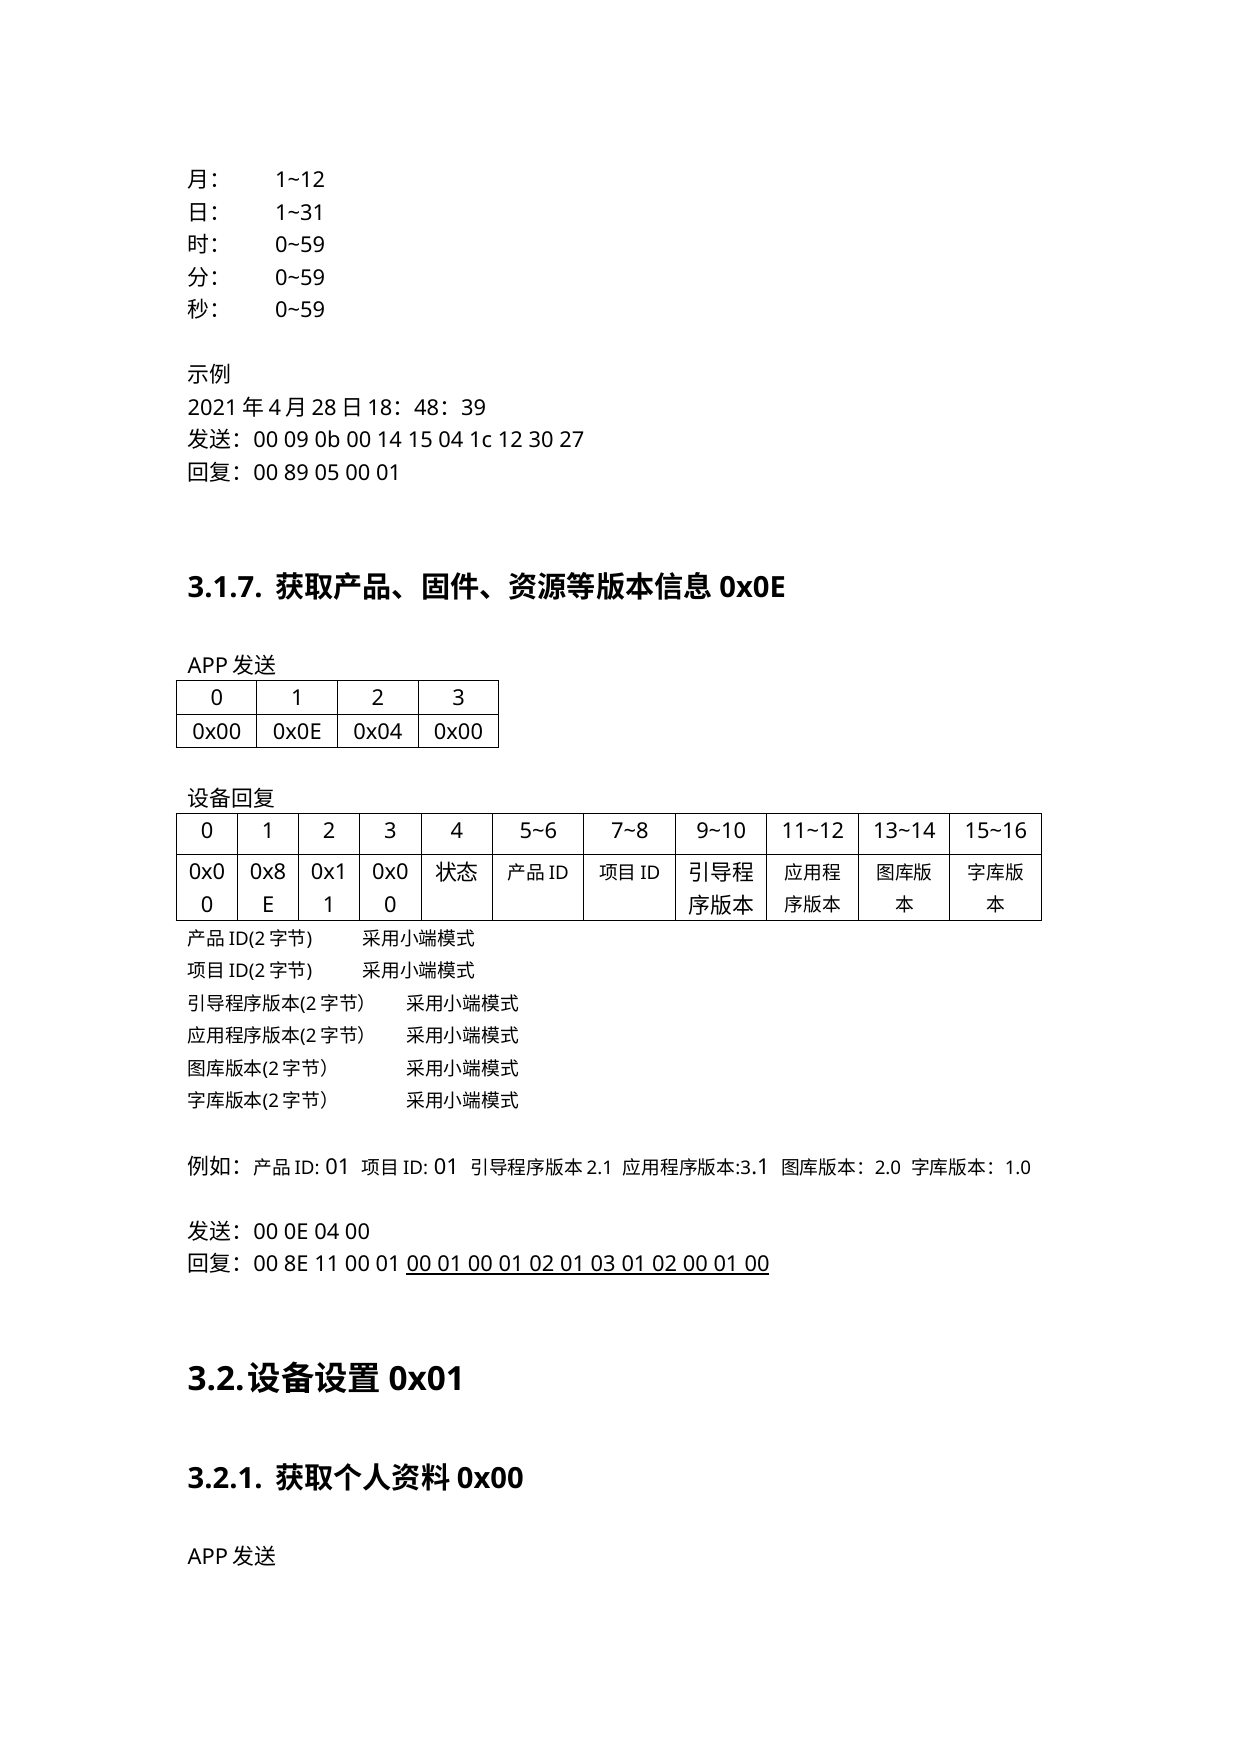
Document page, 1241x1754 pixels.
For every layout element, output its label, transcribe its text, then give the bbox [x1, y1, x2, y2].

text 月： 1~12 [187, 162, 1053, 194]
text 应用程序版本(2字节） 采用小端模式 [187, 1018, 1053, 1051]
table_cell 产品ID [493, 855, 583, 920]
text 秒： 0~59 [187, 292, 1053, 324]
table_cell 状态 [422, 855, 492, 920]
text 引导程序版本(2字节） 采用小端模式 [187, 986, 1053, 1018]
table_header 4 [422, 814, 492, 854]
table_header 9~10 [676, 814, 766, 854]
table_header 0 [177, 814, 237, 854]
text 设备回复 [187, 781, 1053, 813]
table_cell 0x00 [177, 855, 237, 920]
text 2021年4月28日18：48：39 [187, 389, 1053, 422]
text 发送：00 0E 04 00 [187, 1213, 1053, 1246]
text 图库版本(2字节） 采用小端模式 [187, 1051, 1053, 1083]
text 项目ID(2字节) 采用小端模式 [187, 953, 1053, 986]
table_header 1 [238, 814, 298, 854]
table_header 11~12 [767, 814, 858, 854]
text 回复：00 89 05 00 01 [187, 454, 1053, 487]
table_cell 0x0E [257, 715, 337, 747]
table_cell 0x00 [419, 715, 498, 747]
subtitle 获取个人资料 0x00 [187, 1443, 1053, 1508]
table_cell 0x11 [299, 855, 359, 920]
text 时： 0~59 [187, 227, 1053, 259]
text 分： 0~59 [187, 259, 1053, 292]
text 示例 [187, 357, 1053, 389]
table_header 2 [338, 681, 418, 713]
table_header 1 [257, 681, 337, 713]
table_cell 0x00 [177, 715, 256, 747]
table_cell 0x00 [360, 855, 421, 920]
text 产品ID(2字节) 采用小端模式 [187, 921, 1053, 953]
table_cell 引导程序版本 [676, 855, 766, 920]
table_cell 字库版本 [950, 855, 1041, 920]
table_cell 应用程序版本 [767, 855, 858, 920]
table_header 0 [177, 681, 256, 713]
table_cell 图库版本 [859, 855, 949, 920]
table_header 5~6 [493, 814, 583, 854]
text 回复：00 8E 11 00 01 00 01 00 01 02 01 03 01 02 00 01 00 [187, 1246, 1053, 1278]
table_header 3 [360, 814, 421, 854]
table_header 3 [419, 681, 498, 713]
table_header 15~16 [950, 814, 1041, 854]
text 日： 1~31 [187, 194, 1053, 227]
text APP发送 [187, 1539, 1053, 1571]
table_cell 0x8E [238, 855, 298, 920]
text 例如：产品ID: 01 项目ID: 01 引导程序版本2.1 应用程序版本:3.1 图库版本：2.0 字库版本：1.0 [187, 1148, 1053, 1181]
table_header 7~8 [584, 814, 675, 854]
table_header 13~14 [859, 814, 949, 854]
table_header 2 [299, 814, 359, 854]
text APP发送 [187, 647, 1053, 680]
table_cell 0x04 [338, 715, 418, 747]
text 发送：00 09 0b 00 14 15 04 1c 12 30 27 [187, 422, 1053, 454]
table_cell 项目ID [584, 855, 675, 920]
subtitle 获取产品、固件、资源等版本信息 0x0E [187, 552, 1053, 617]
subtitle 设备设置 0x01 [187, 1343, 1053, 1408]
text 字库版本(2字节） 采用小端模式 [187, 1083, 1053, 1116]
